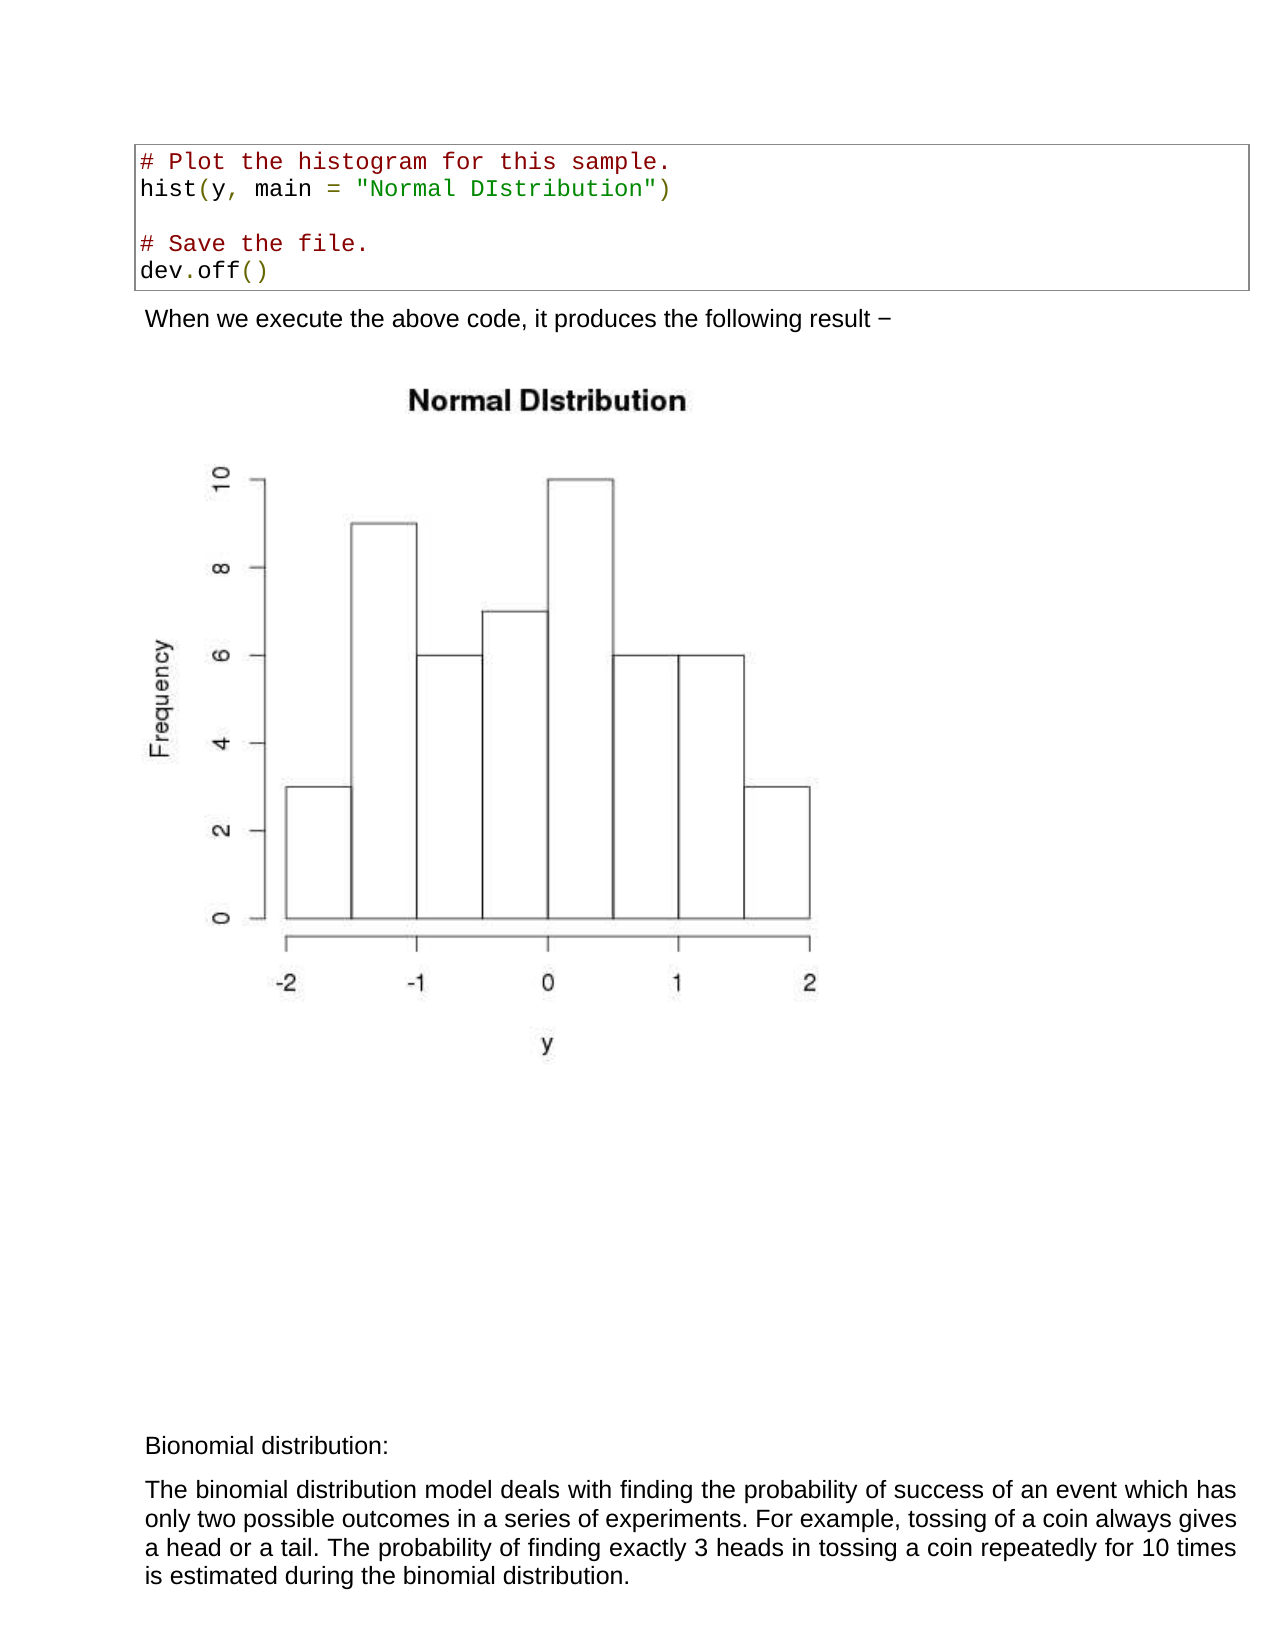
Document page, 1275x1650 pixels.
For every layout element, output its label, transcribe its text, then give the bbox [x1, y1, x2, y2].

text dev.off() [136, 252, 1248, 290]
text # Save the file. [139, 231, 1244, 252]
text hist(y, main = "Normal DIstribution") [139, 177, 1244, 204]
text # Plot the histogram for this sample. [136, 145, 1248, 177]
text The binomial distribution model deals with finding the probability of success of an event which has only two possible outcomes in a series of experiments. For example, tossing of a coin always gives a head or a tail. The probability of finding exactly 3 heads in tossing a coin repeatedly for 10 times is estimated during the binomial distribution. [144, 1475, 1239, 1590]
text Bionomial distribution: [144, 1431, 1239, 1460]
picture [139, 347, 872, 1085]
text When we execute the above code, it produces the following result − [144, 304, 1239, 332]
